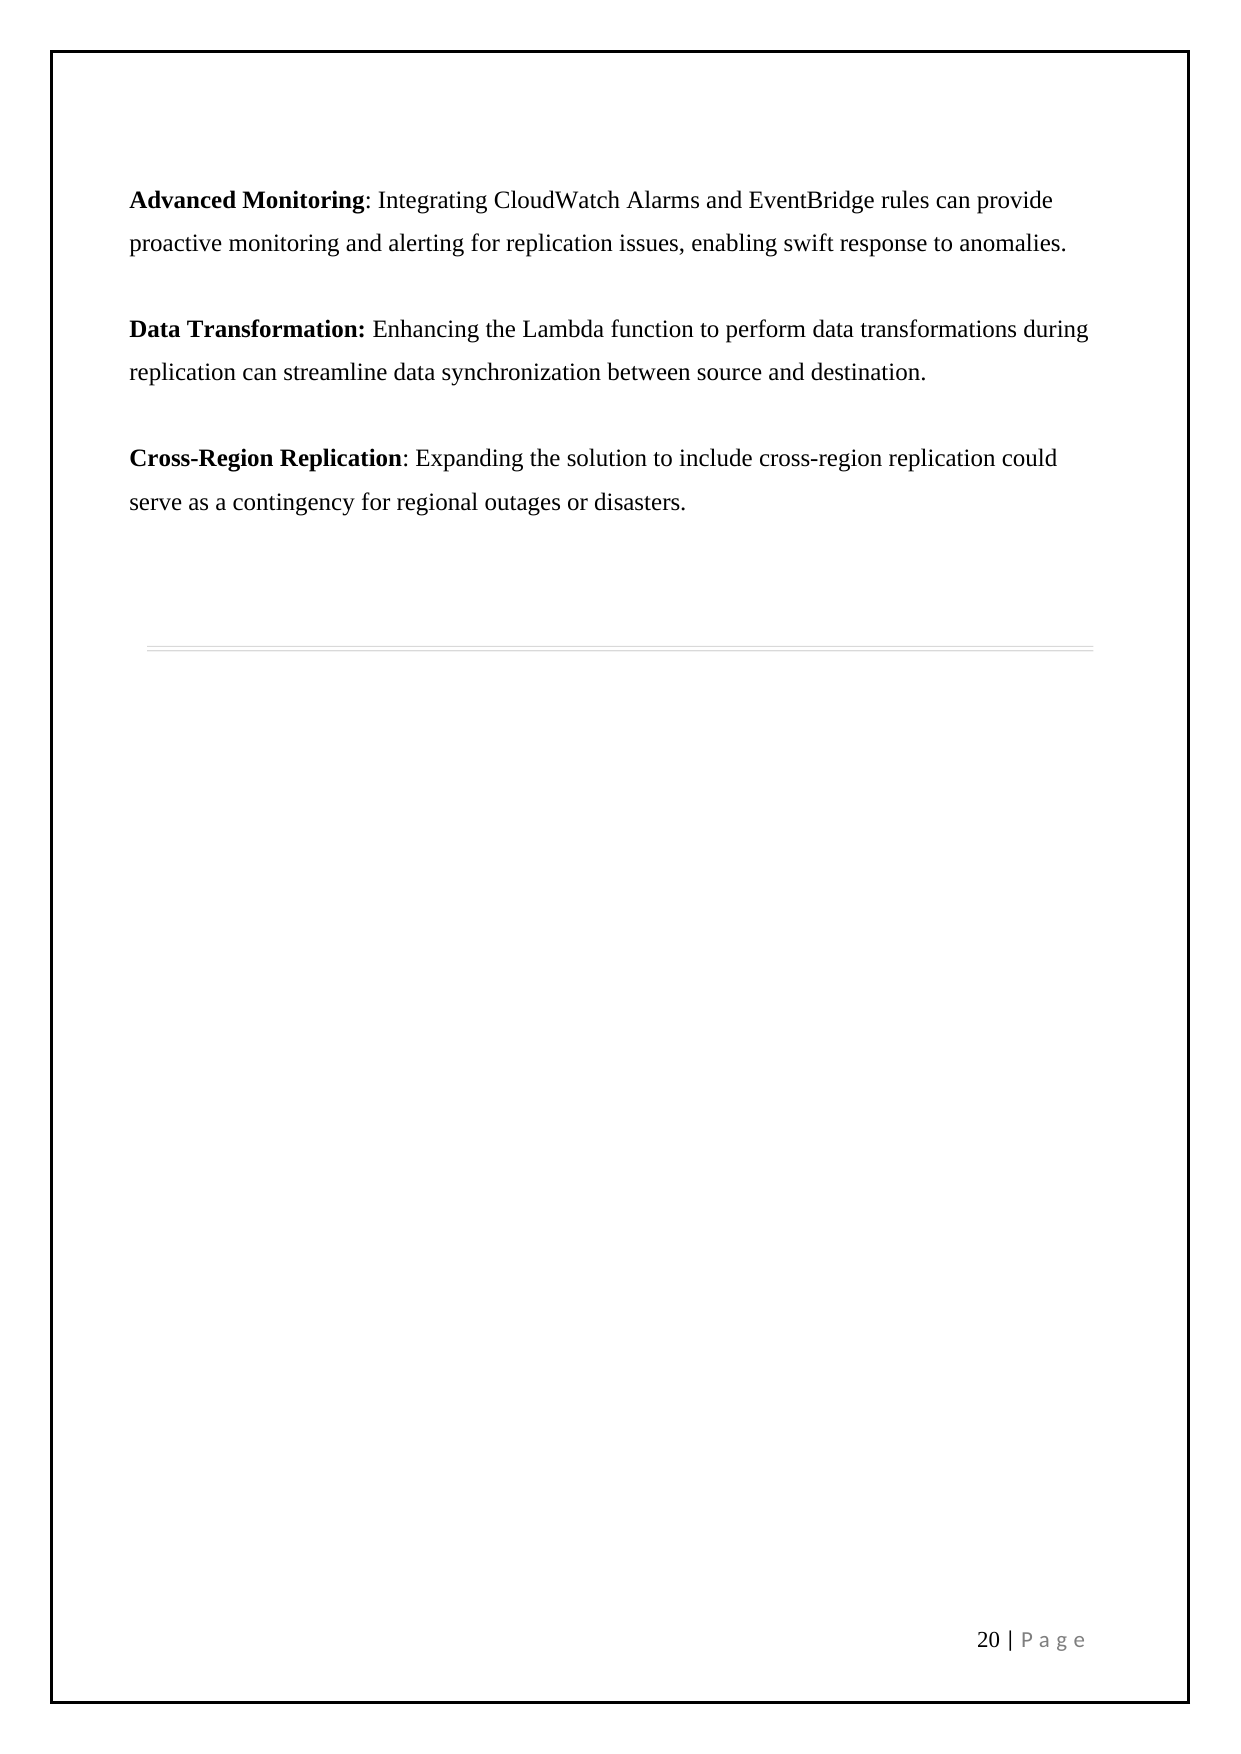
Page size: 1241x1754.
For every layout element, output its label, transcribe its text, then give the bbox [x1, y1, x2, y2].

text Data Transformation: Enhancing the Lambda function to perform data transformations during replication can streamline data synchronization between source and destination. [129, 314, 1109, 386]
text Cross-Region Replication: Expanding the solution to include cross-region replication could serve as a contingency for regional outages or disasters. [129, 443, 1109, 515]
text Advanced Monitoring: Integrating CloudWatch Alarms and EventBridge rules can provide proactive monitoring and alerting for replication issues, enabling swift response to anomalies. [129, 185, 1109, 257]
